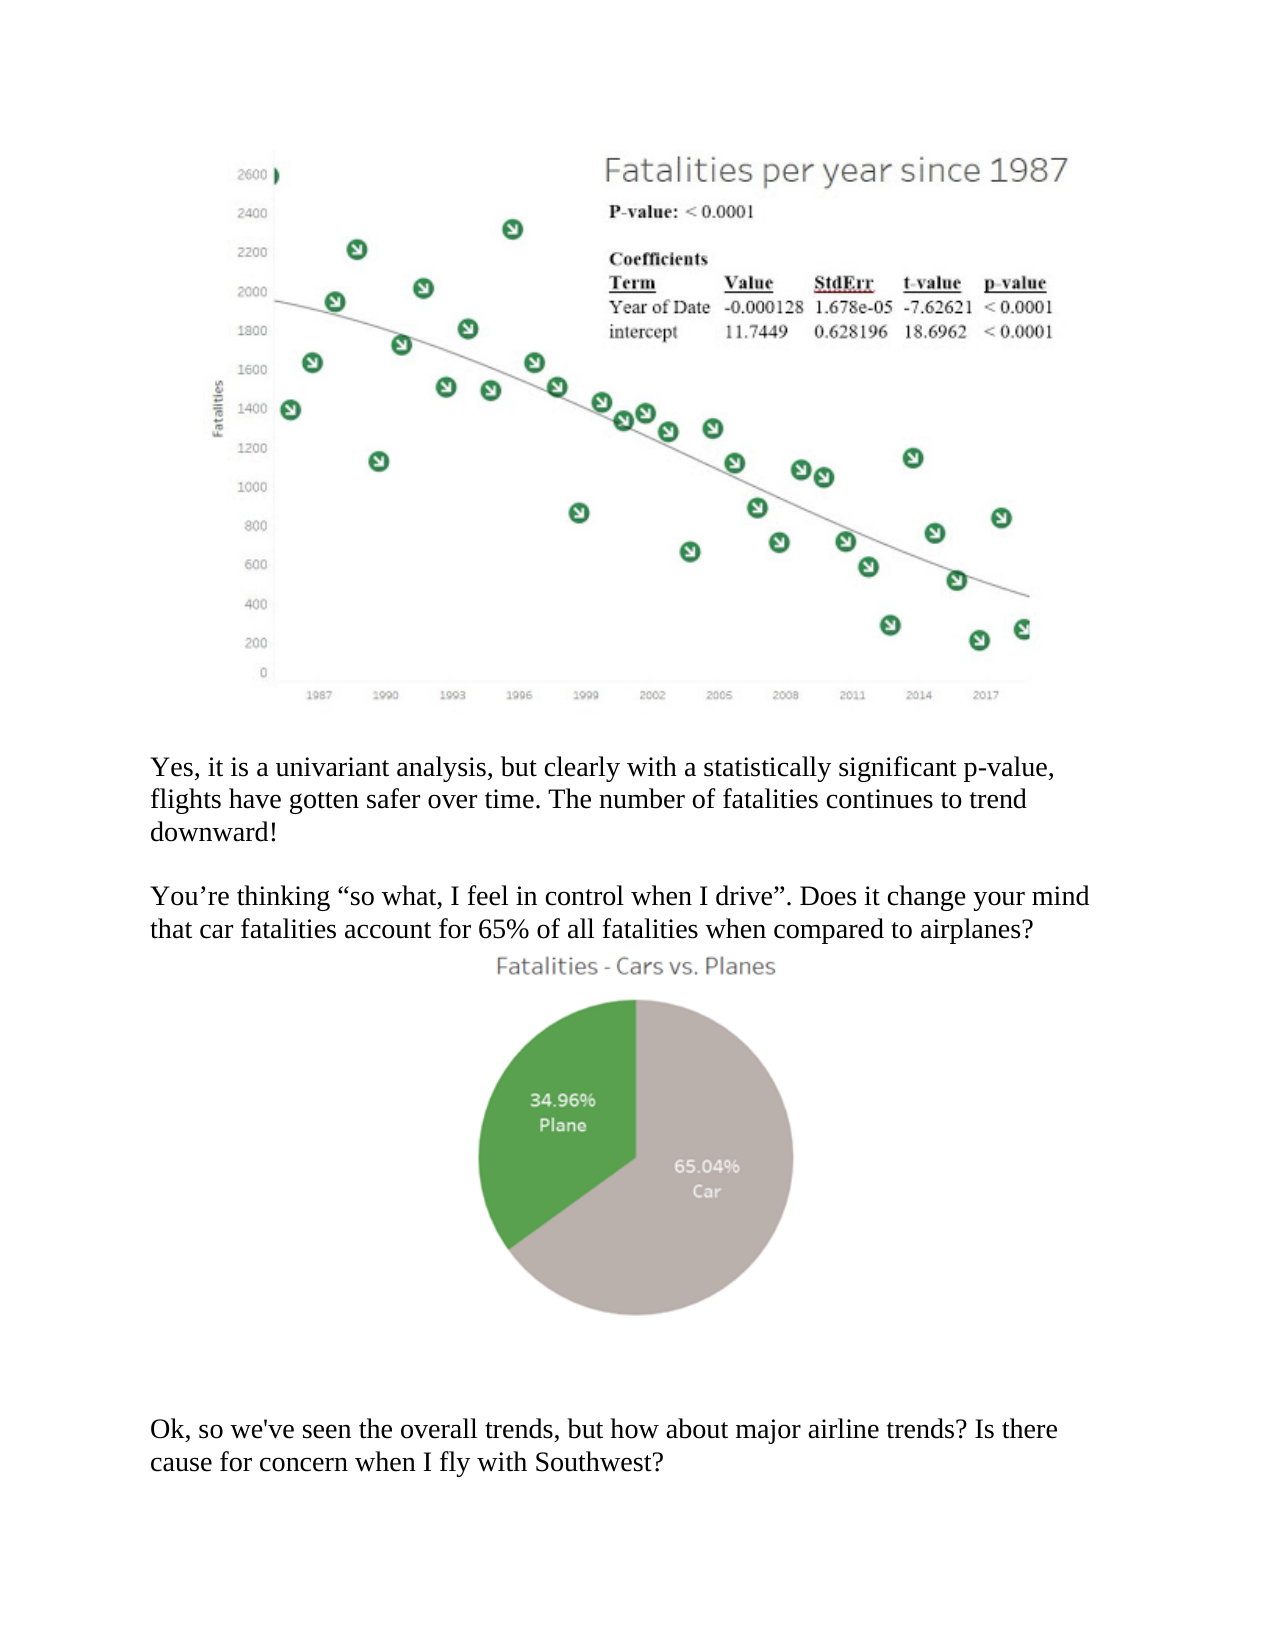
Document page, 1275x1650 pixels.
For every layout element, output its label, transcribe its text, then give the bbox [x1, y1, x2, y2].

text Ok, so we've seen the overall trends, but how about major airline trends? Is there cause for concern when I fly with Southwest? [150, 1412, 1125, 1477]
text Yes, it is a univariant analysis, but clearly with a statistically significant p-value, flights have gotten safer over time. The number of fatalities continues to trend downward! [150, 750, 1125, 847]
text You’re thinking “so what, I feel in control when I drive”. Does it change your mind that car fatalities account for 65% of all fatalities when compared to airplanes? [150, 879, 1125, 944]
picture [203, 150, 1072, 718]
picture [476, 944, 799, 1320]
